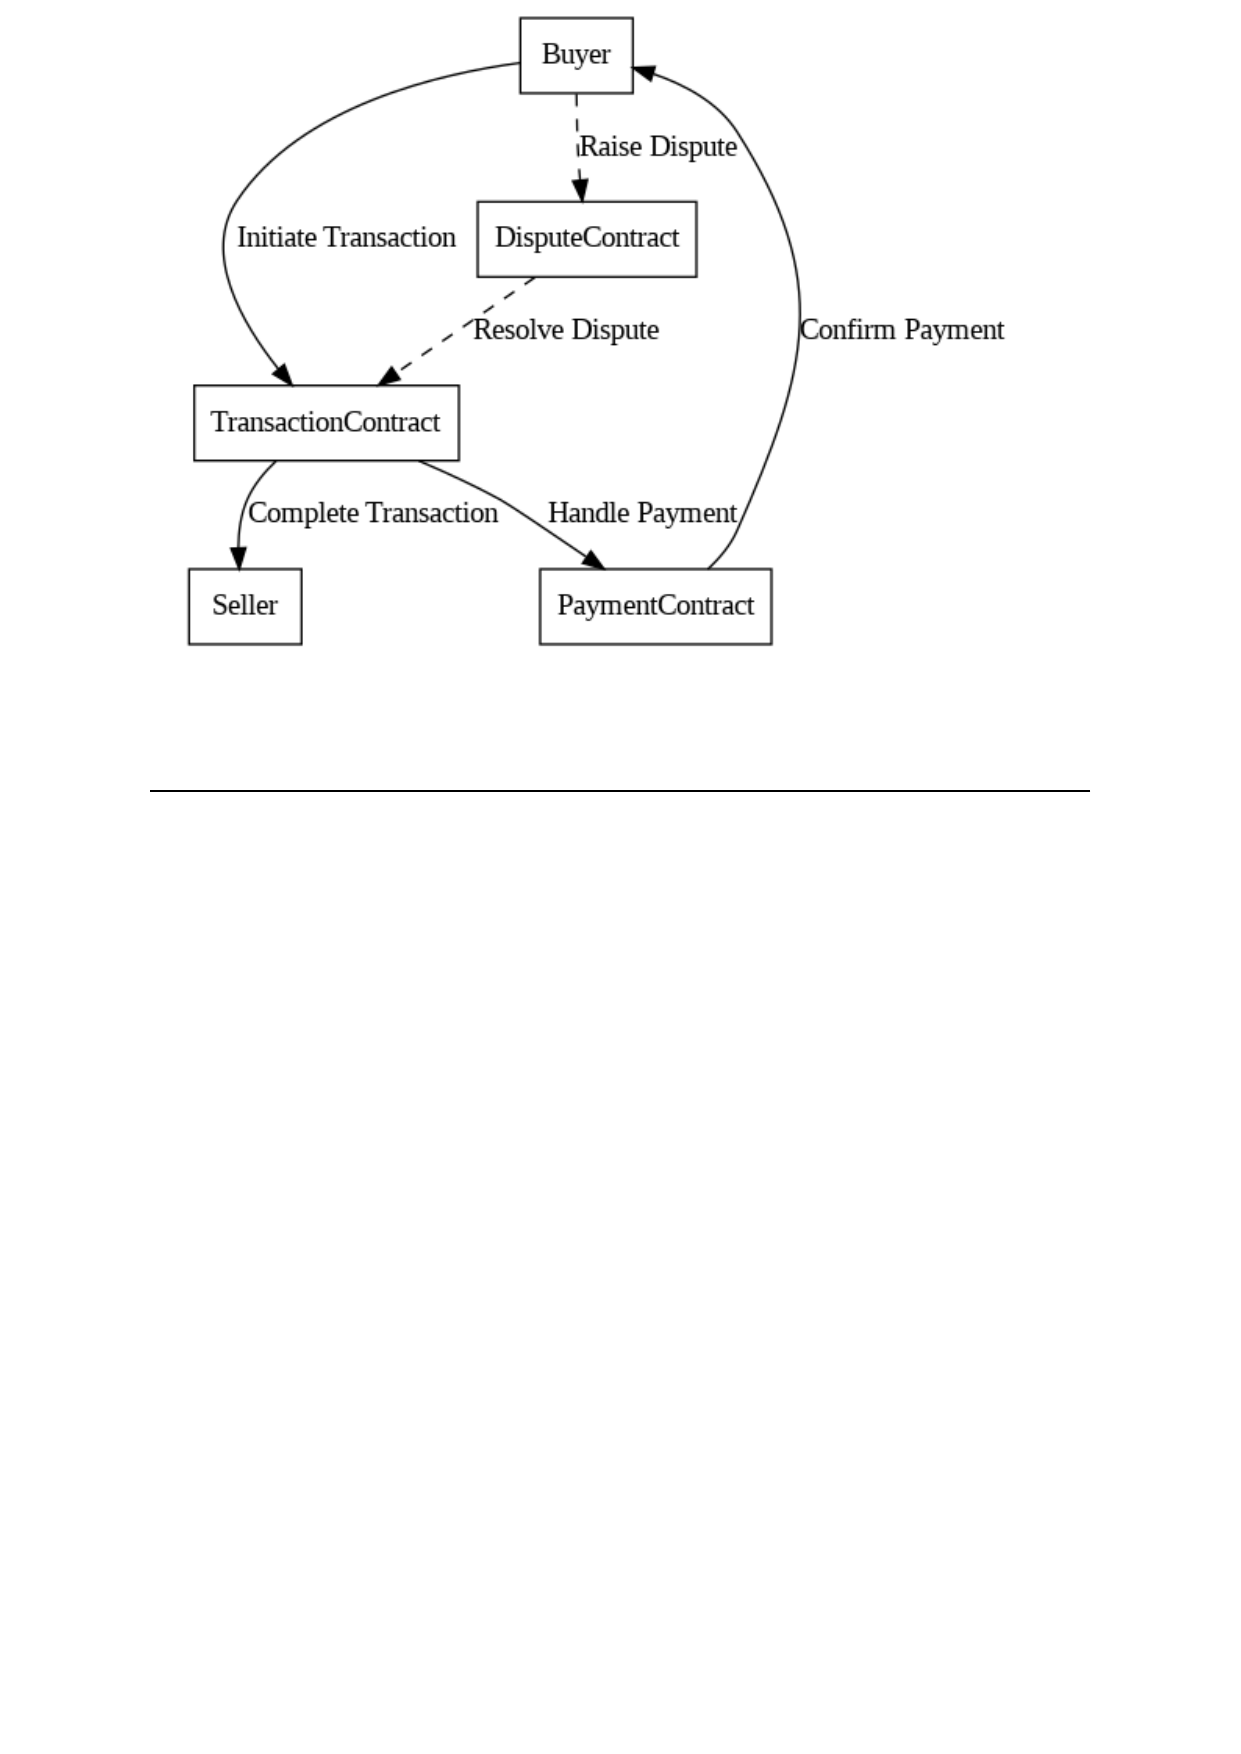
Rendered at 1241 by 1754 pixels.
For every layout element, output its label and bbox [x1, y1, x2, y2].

picture [181, 10, 1014, 654]
